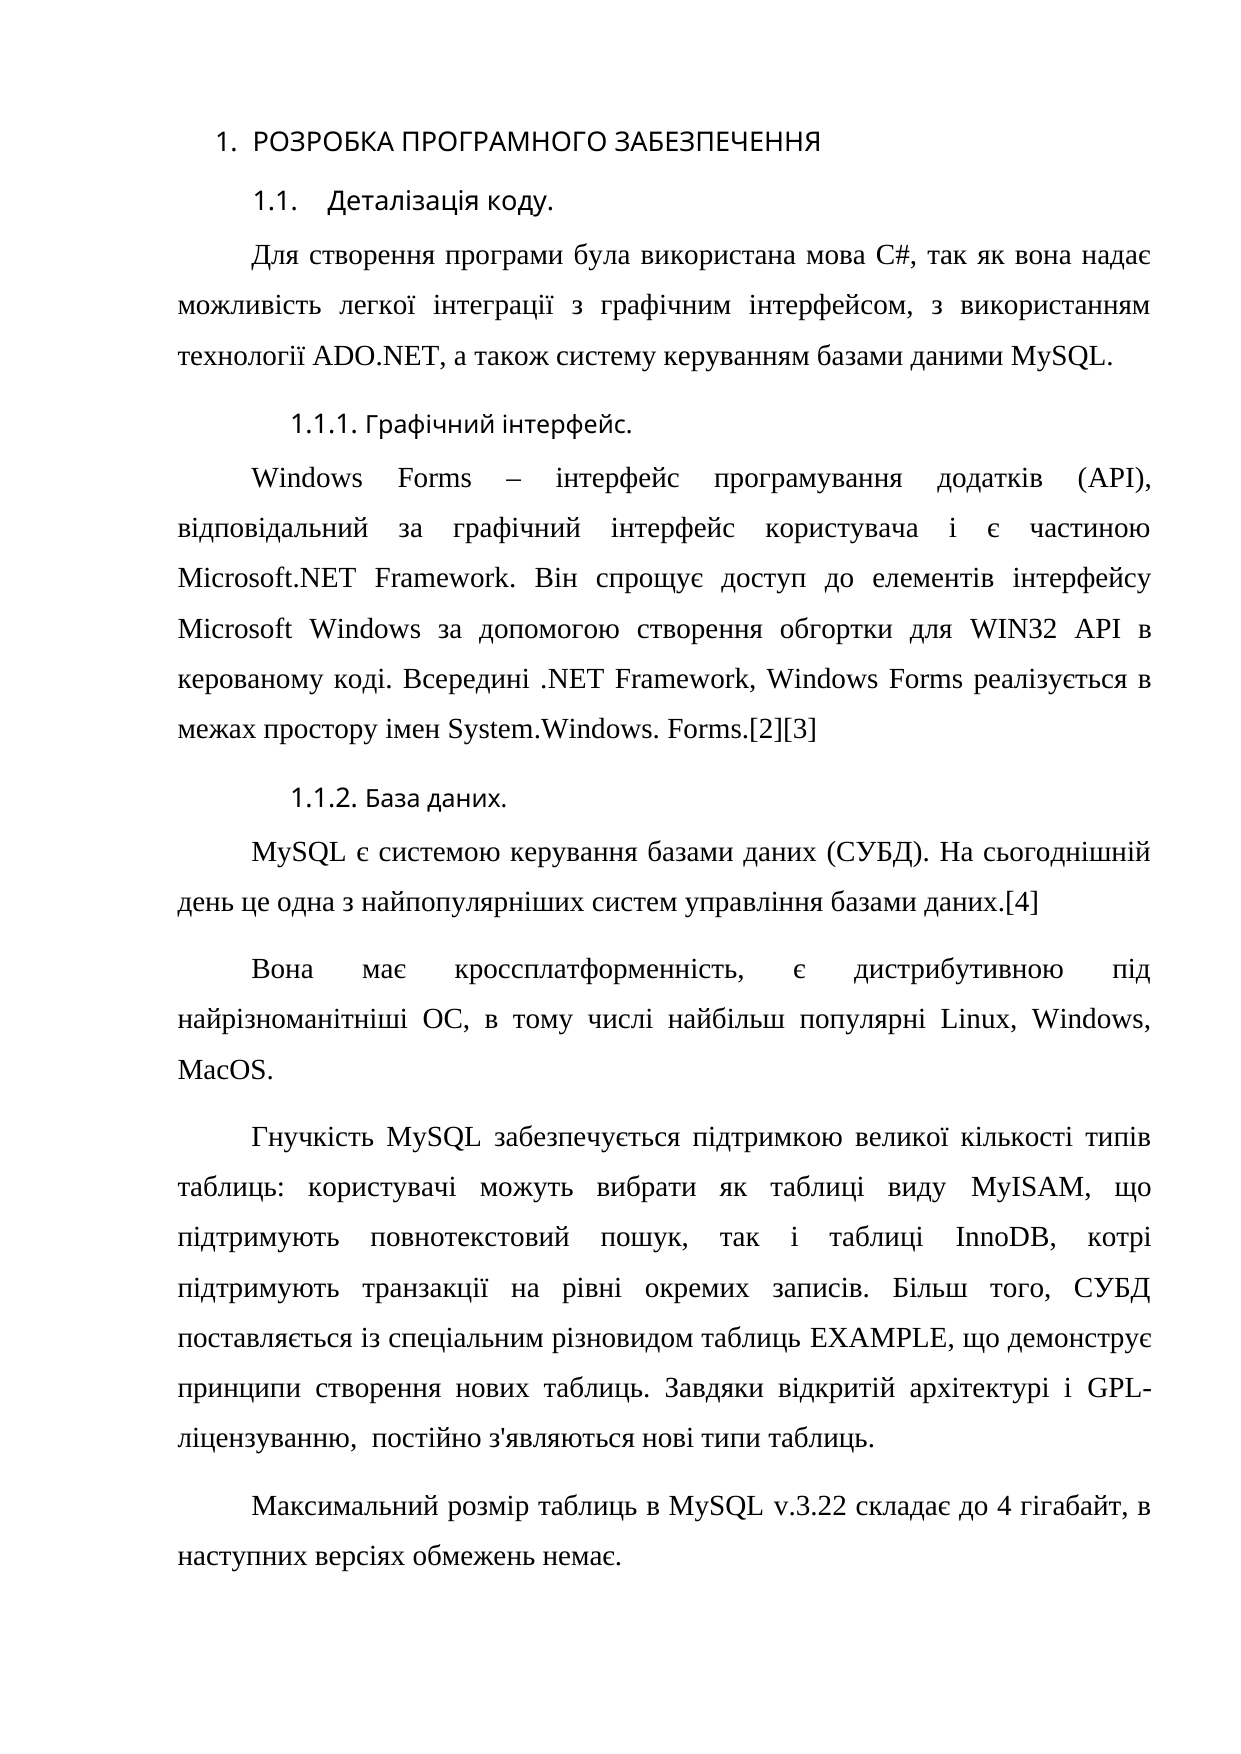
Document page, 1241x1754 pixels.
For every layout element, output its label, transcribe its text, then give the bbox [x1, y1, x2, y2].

text Вона має кроссплатформенність, є дистрибутивною під найрізноманітніші ОС, в тому числі найбільш популярні Linux, Windows, MacOS. [177, 951, 1152, 1085]
text Гнучкість MySQL забезпечується підтримкою великої кількості типів таблиць: користувачі можуть вибрати як таблиці виду MyISAM, що підтримують повнотекстовий пошук, так і таблиці InnoDB, котрі підтримують транзакції на рівні окремих записів. Більш того, СУБД поставляється із спеціальним різновидом таблиць EXAMPLE, що демонструє принципи створення нових таблиць. Завдяки відкритій архітектурі і GPL-ліцензуванню, постійно з'являються нові типи таблиць. [177, 1119, 1152, 1454]
subtitle Графічний інтерфейс. [290, 405, 1152, 442]
text Windows Forms – інтерфейс програмування додатків (API), відповідальний за графічний інтерфейс користувача і є частиною Microsoft.NET Framework. Він спрощує доступ до елементів інтерфейсу Microsoft Windows за допомогою створення обгортки для WIN32 API в керованому коді. Всередині .NET Framework, Windows Forms реалізується в межах простору імен System.Windows. Forms.[2][3] [177, 460, 1152, 745]
subtitle База даних. [290, 778, 1152, 815]
text MySQL є системою керування базами даних (СУБД). На сьогоднішній день це одна з найпопулярніших систем управління базами даних.[4] [177, 834, 1152, 918]
subtitle РОЗРОБКА ПРОГРАМНОГО ЗАБЕЗПЕЧЕННЯ [215, 122, 1152, 159]
text Максимальний розмір таблиць в MySQL v.3.22 складає до 4 гігабайт, в наступних версіях обмежень немає. [177, 1488, 1152, 1571]
text Для створення програми була використана мова C#, так як вона надає можливість легкої інтеграції з графічним інтерфейсом, з використанням технології ADO.NET, а також систему керуванням базами даними MySQL. [177, 237, 1152, 371]
subtitle Деталізація коду. [252, 182, 1152, 219]
